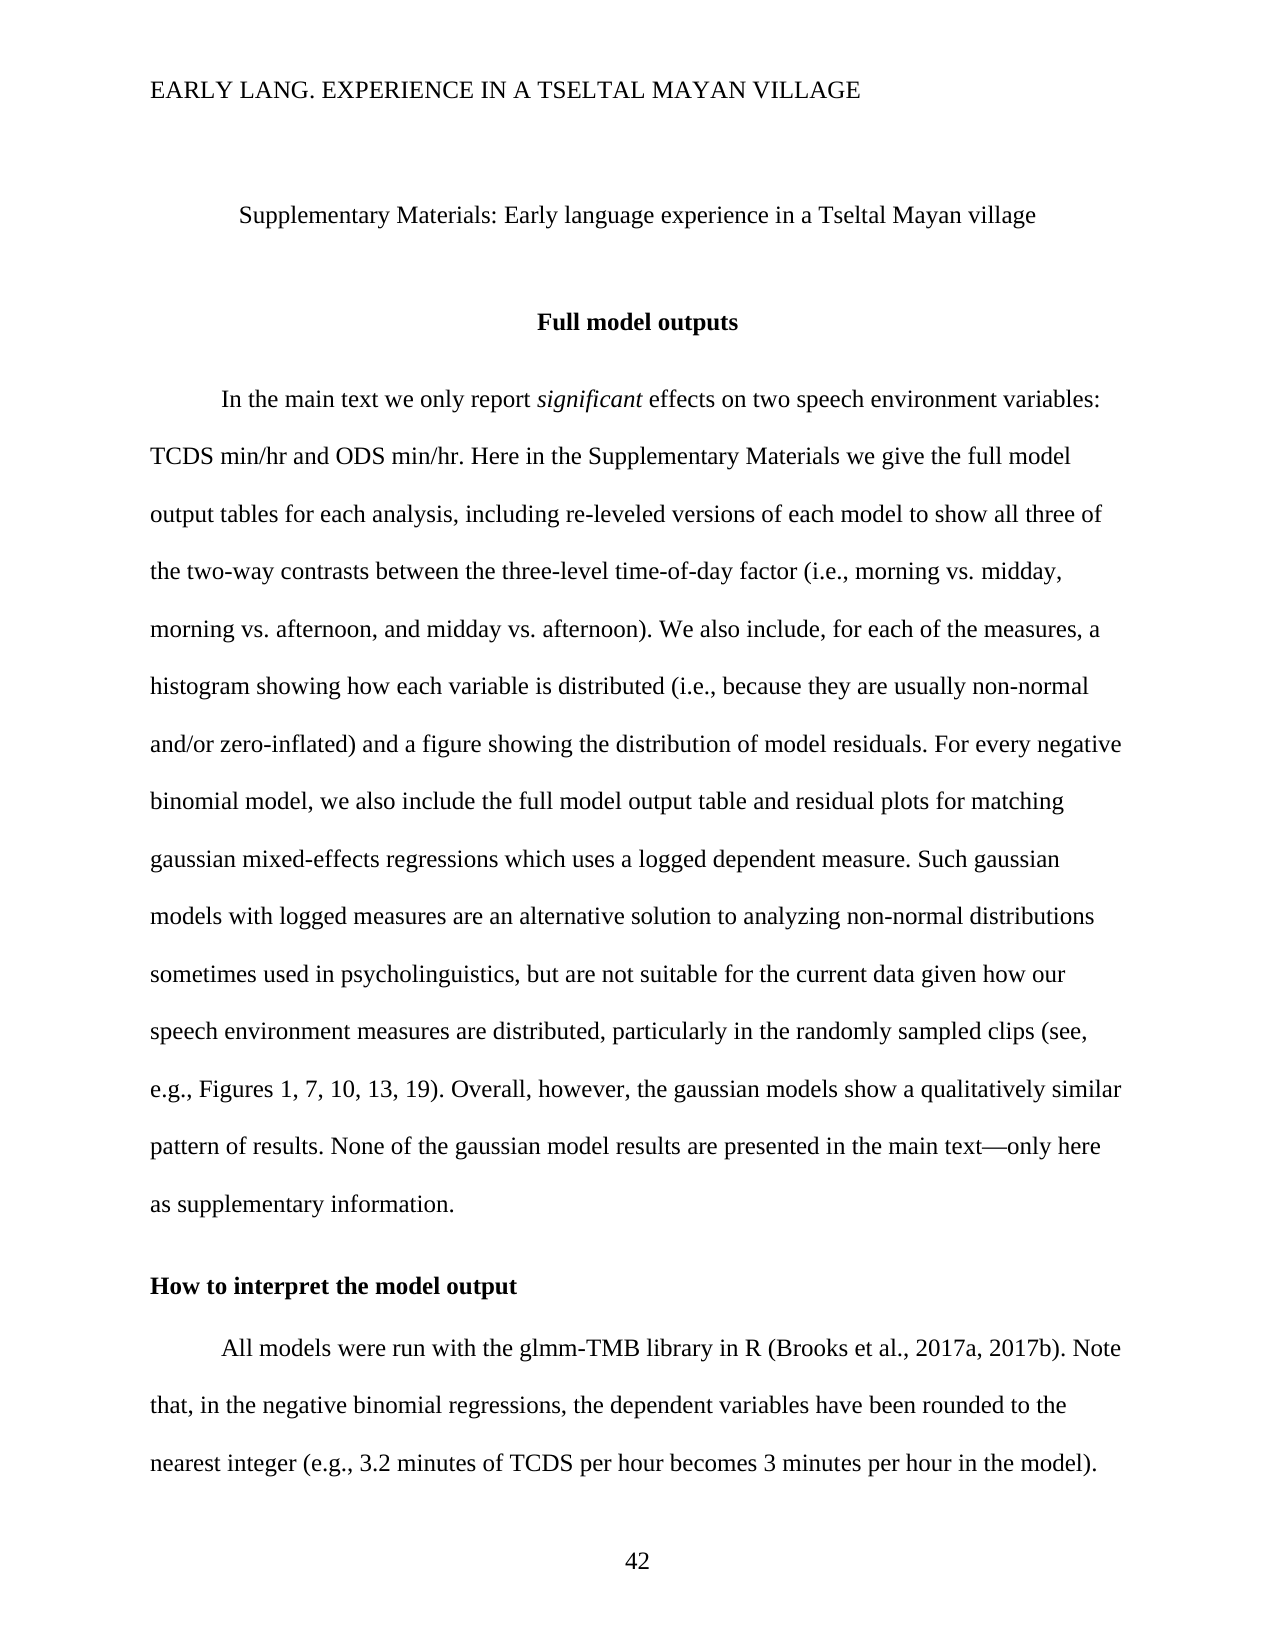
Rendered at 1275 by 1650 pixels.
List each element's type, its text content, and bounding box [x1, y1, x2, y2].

title Supplementary Materials: Early language experience in a Tseltal Mayan village [150, 200, 1125, 229]
text All models were run with the glmm-TMB library in R (Brooks et al., 2017a, 2017b). Note that, in the negative binomial regressions, the dependent variables have been rounded to the nearest integer (e.g., 3.2 minutes of TCDS per hour becomes 3 minutes per hour in the model). [150, 1333, 1125, 1477]
subtitle How to interpret the model output [150, 1271, 1125, 1300]
text In the main text we only report significant effects on two speech environment variables: TCDS min/hr and ODS min/hr. Here in the Supplementary Materials we give the full model output tables for each analysis, including re-leveled versions of each model to show all three of the two-way contrasts between the three-level time-of-day factor (i.e., morning vs. midday, morning vs. afternoon, and midday vs. afternoon). We also include, for each of the measures, a histogram showing how each variable is distributed (i.e., because they are usually non-normal and/or zero-inflated) and a figure showing the distribution of model residuals. For every negative binomial model, we also include the full model output table and residual plots for matching gaussian mixed-effects regressions which uses a logged dependent measure. Such gaussian models with logged measures are an alternative solution to analyzing non-normal distributions sometimes used in psycholinguistics, but are not suitable for the current data given how our speech environment measures are distributed, particularly in the randomly sampled clips (see, e.g., Figures 1, 7, 10, 13, 19). Overall, however, the gaussian models show a qualitatively similar pattern of results. None of the gaussian model results are presented in the main text—only here as supplementary information. [150, 384, 1125, 1217]
subtitle Full model outputs [150, 307, 1125, 336]
